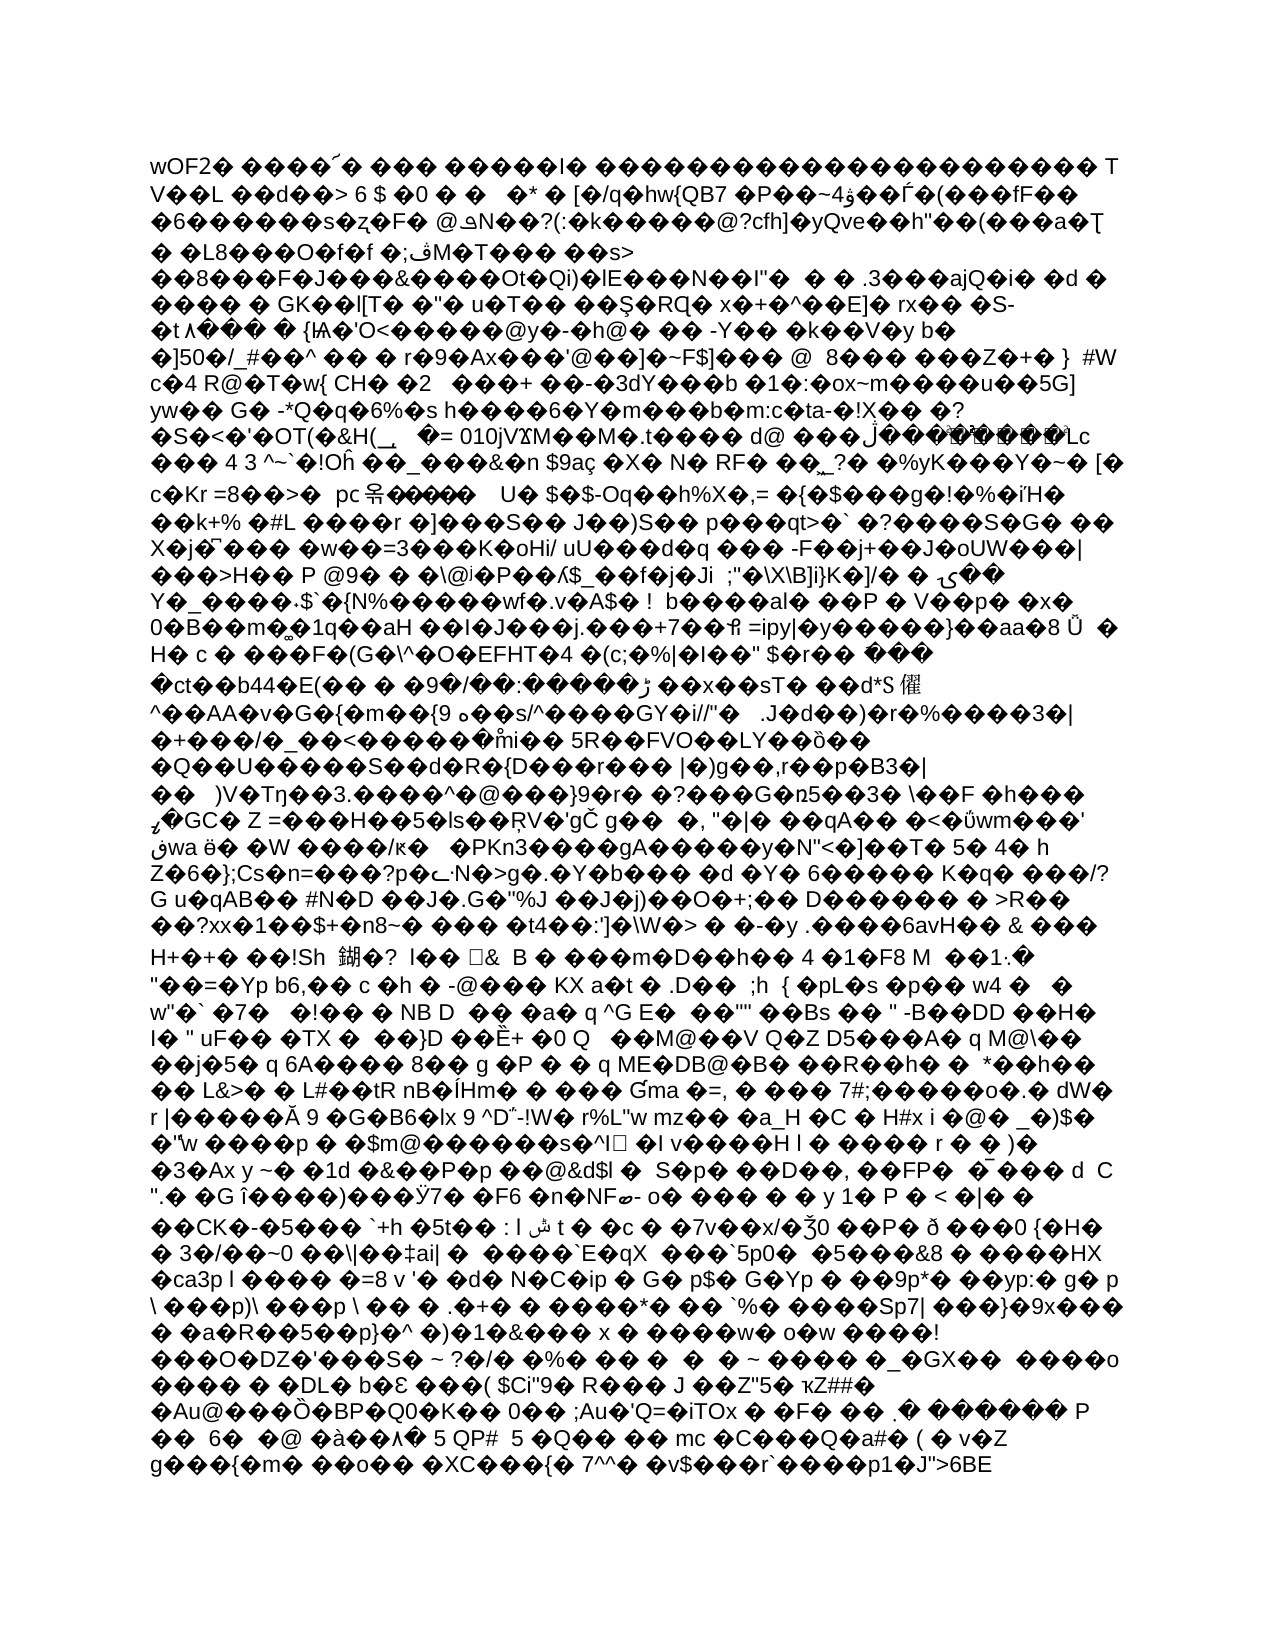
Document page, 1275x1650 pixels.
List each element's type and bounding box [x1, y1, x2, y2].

text [150, 150, 1125, 1477]
